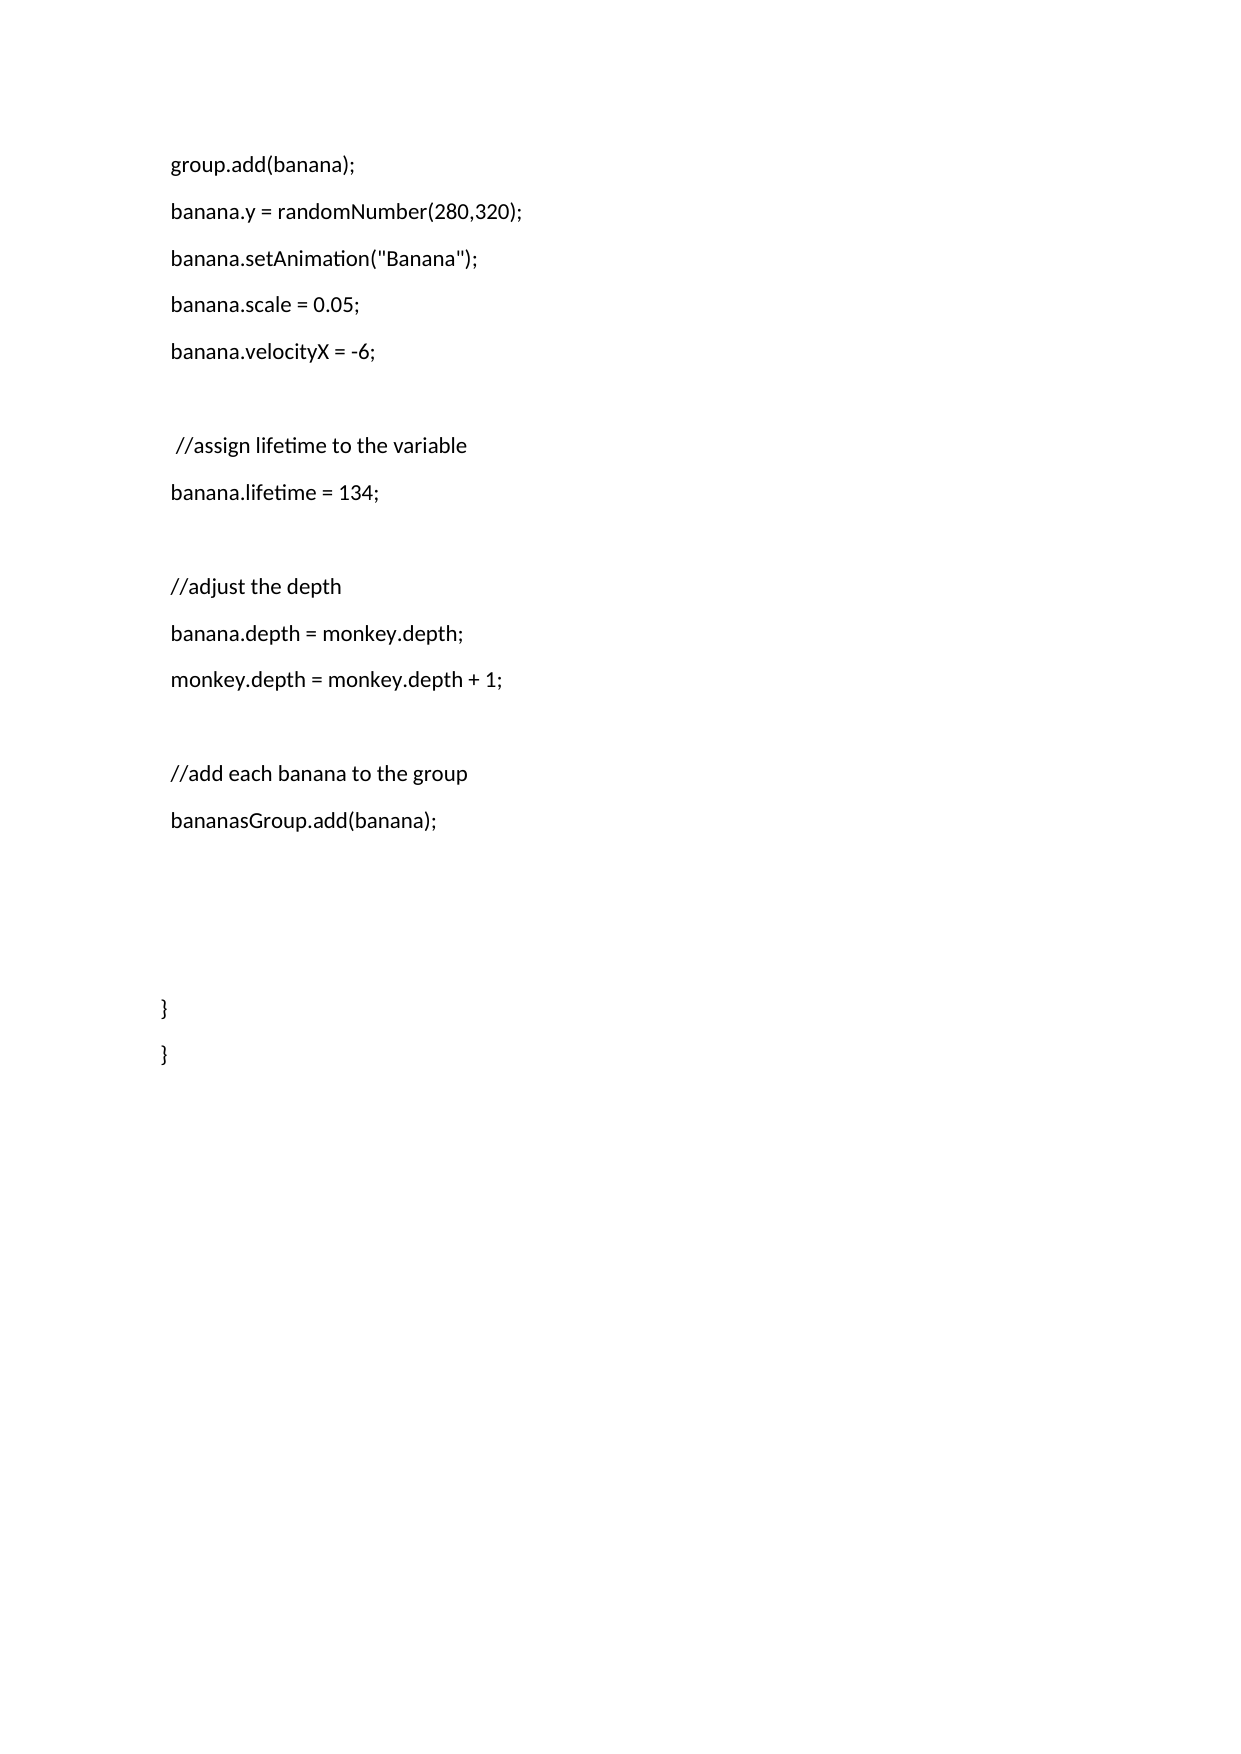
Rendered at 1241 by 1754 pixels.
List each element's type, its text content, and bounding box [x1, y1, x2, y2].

text //assign lifetime to the variable [150, 431, 1090, 459]
text //add each banana to the group [150, 759, 1090, 787]
text banana.velocityX = -6; [150, 337, 1090, 366]
text monkey.depth = monkey.depth + 1; [150, 666, 1090, 694]
text banana.y = randomNumber(280,320); [150, 197, 1090, 225]
text } [150, 1041, 1090, 1069]
text group.add(banana); [150, 150, 1090, 178]
text } [150, 994, 1090, 1022]
text banana.depth = monkey.depth; [150, 619, 1090, 647]
text banana.scale = 0.05; [150, 291, 1090, 319]
text banana.setAnimation("Banana"); [150, 244, 1090, 272]
text bananasGroup.add(banana); [150, 806, 1090, 834]
text //adjust the depth [150, 572, 1090, 600]
text banana.lifetime = 134; [150, 478, 1090, 506]
